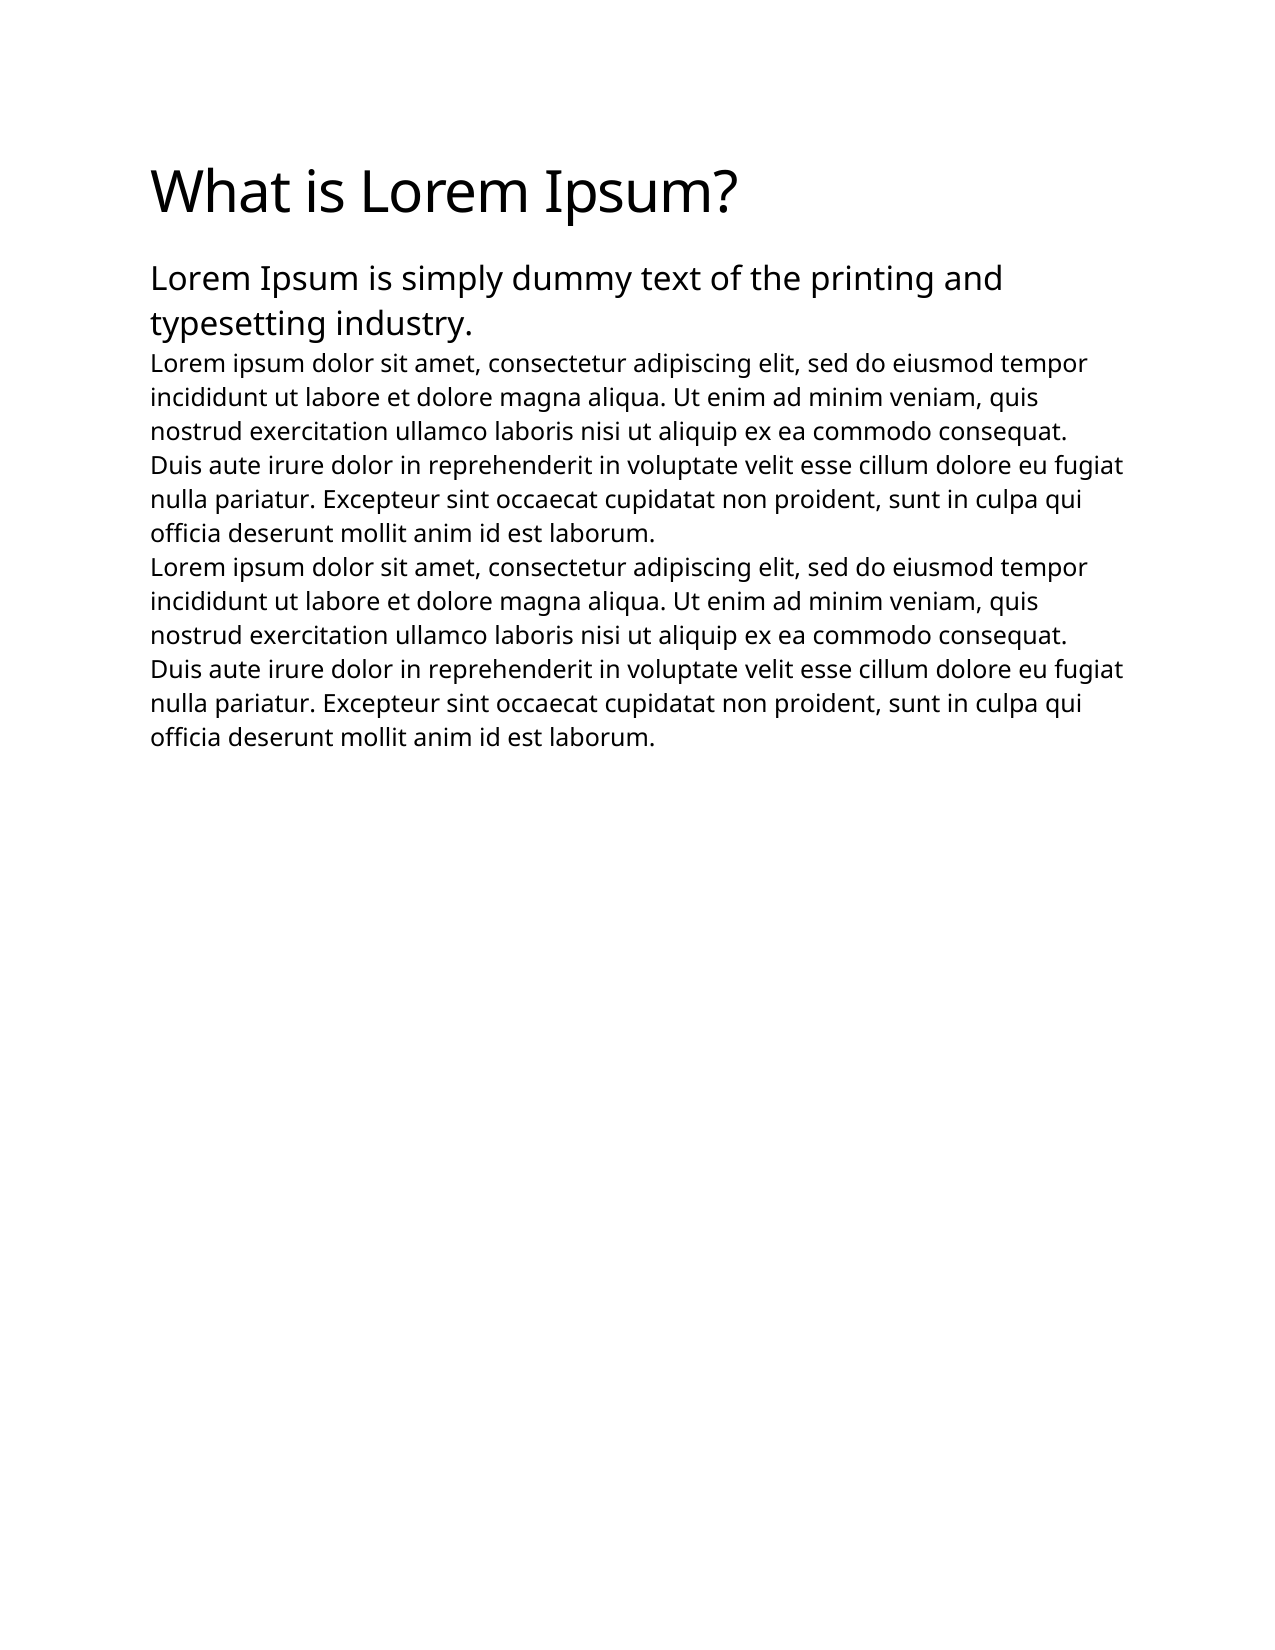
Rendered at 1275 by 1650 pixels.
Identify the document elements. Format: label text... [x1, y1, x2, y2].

text Lorem ipsum dolor sit amet, consectetur adipiscing elit, sed do eiusmod tempor incididunt ut labore et dolore magna aliqua. Ut enim ad minim veniam, quis nostrud exercitation ullamco laboris nisi ut aliquip ex ea commodo consequat. Duis aute irure dolor in reprehenderit in voluptate velit esse cillum dolore eu fugiat nulla pariatur. Excepteur sint occaecat cupidatat non proident, sunt in culpa qui officia deserunt mollit anim id est laborum. [150, 550, 1125, 754]
text Lorem ipsum dolor sit amet, consectetur adipiscing elit, sed do eiusmod tempor incididunt ut labore et dolore magna aliqua. Ut enim ad minim veniam, quis nostrud exercitation ullamco laboris nisi ut aliquip ex ea commodo consequat. Duis aute irure dolor in reprehenderit in voluptate velit esse cillum dolore eu fugiat nulla pariatur. Excepteur sint occaecat cupidatat non proident, sunt in culpa qui officia deserunt mollit anim id est laborum. [150, 345, 1125, 550]
title What is Lorem Ipsum? [150, 150, 1125, 229]
subtitle Lorem Ipsum is simply dummy text of the printing and typesetting industry. [150, 254, 1125, 345]
